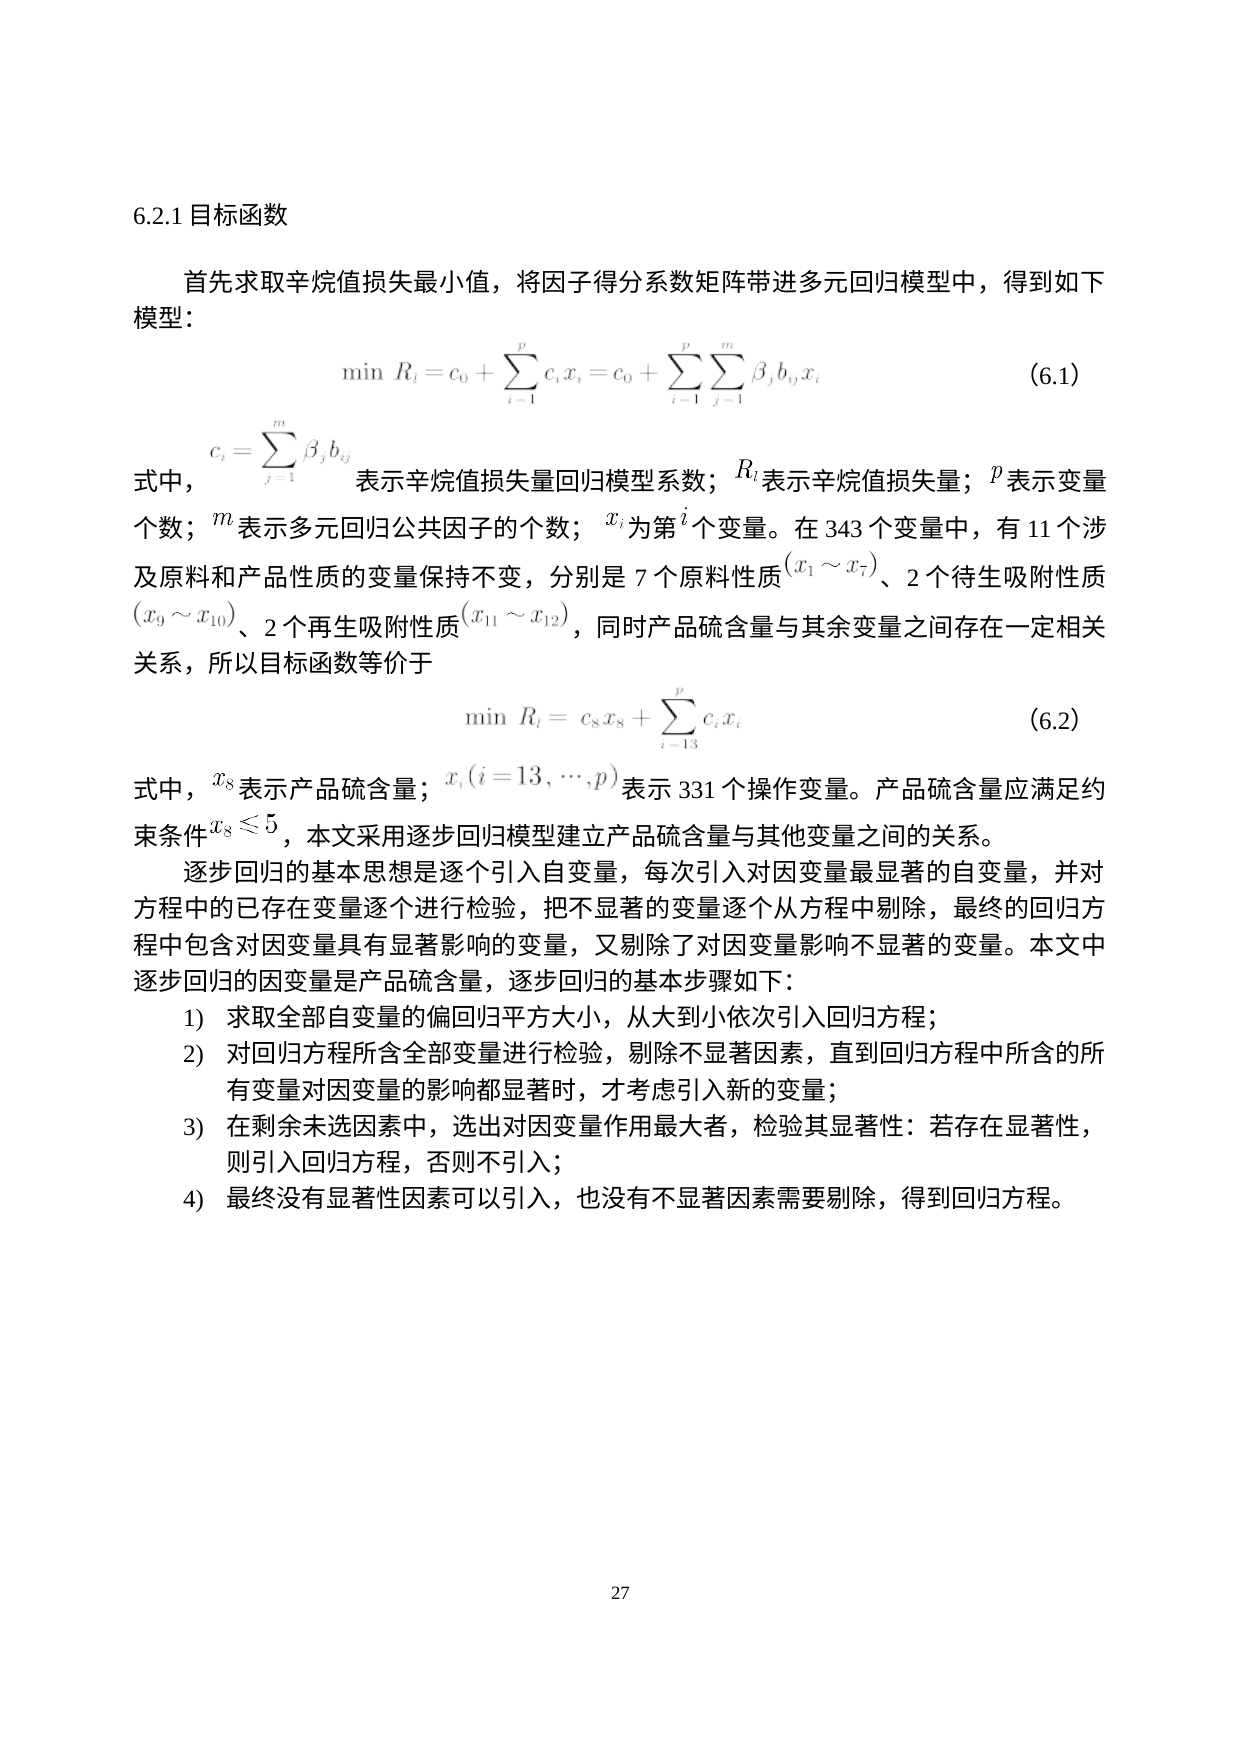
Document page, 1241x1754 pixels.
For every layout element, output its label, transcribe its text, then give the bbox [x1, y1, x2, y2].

list 在剩余未选因素中，选出对因变量作用最大者，检验其显著性：若存在显著性，则引入回归方程，否则不引入； [183, 1106, 1107, 1179]
text 6.2.1目标函数 [133, 181, 1107, 246]
text 首先求取辛烷值损失最小值，将因子得分系数矩阵带进多元回归模型中，得到如下模型： [133, 262, 1107, 335]
table_header [133, 680, 974, 758]
text 式中，表示辛烷值损失量回归模型系数；表示辛烷值损失量；表示变量个数；表示多元回归公共因子的个数； 为第个变量。在343个变量中，有11个涉及原料和产品性质的变量保持不变，分别是7个原料性质、2个待生吸附性质、2个再生吸附性质，同时产品硫含量与其余变量之间存在一定相关关系，所以目标函数等价于 [133, 413, 1107, 680]
table_header （6.1） [975, 335, 1106, 413]
list 对回归方程所含全部变量进行检验，剔除不显著因素，直到回归方程中所含的所有变量对因变量的影响都显著时，才考虑引入新的变量； [183, 1034, 1107, 1106]
text 逐步回归的基本思想是逐个引入自变量，每次引入对因变量最显著的自变量，并对方程中的已存在变量逐个进行检验，把不显著的变量逐个从方程中剔除，最终的回归方程中包含对因变量具有显著影响的变量，又剔除了对因变量影响不显著的变量。本文中逐步回归的因变量是产品硫含量，逐步回归的基本步骤如下： [133, 853, 1107, 998]
table_header （6.2） [975, 680, 1106, 758]
list 最终没有显著性因素可以引入，也没有不显著因素需要剔除，得到回归方程。 [183, 1179, 1107, 1215]
list 求取全部自变量的偏回归平方大小，从大到小依次引入回归方程； [183, 998, 1107, 1034]
text 式中，表示产品硫含量；表示331个操作变量。产品硫含量应满足约束条件，本文采用逐步回归模型建立产品硫含量与其他变量之间的关系。 [133, 758, 1107, 853]
table_header [133, 335, 974, 413]
